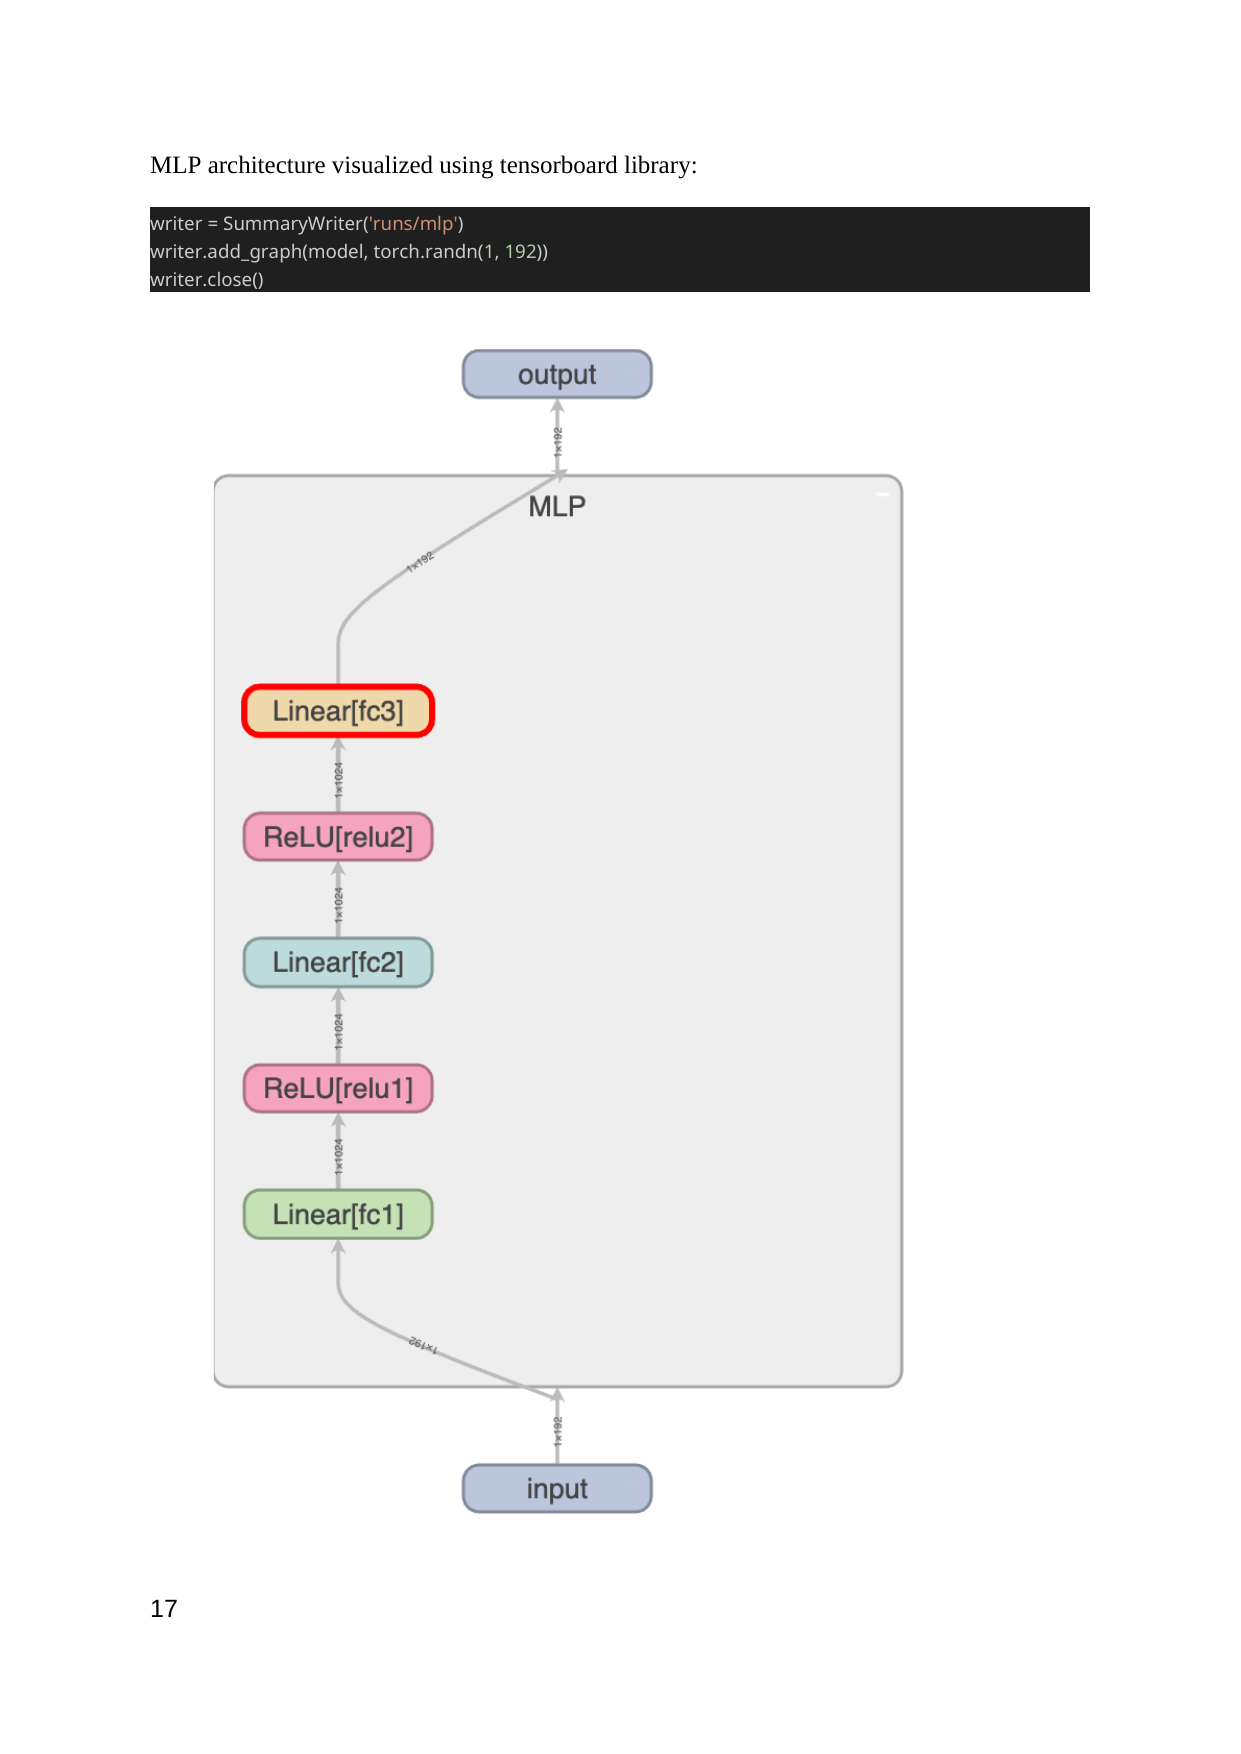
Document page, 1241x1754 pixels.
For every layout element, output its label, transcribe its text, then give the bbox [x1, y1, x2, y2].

text writer = SummaryWriter('runs/mlp') [150, 207, 1090, 236]
text writer.close() [150, 264, 1090, 292]
picture [213, 349, 1027, 1516]
text writer.add_graph(model, torch.randn(1, 192)) [150, 236, 1090, 264]
text MLP architecture visualized using tensorboard library: [150, 150, 1090, 179]
